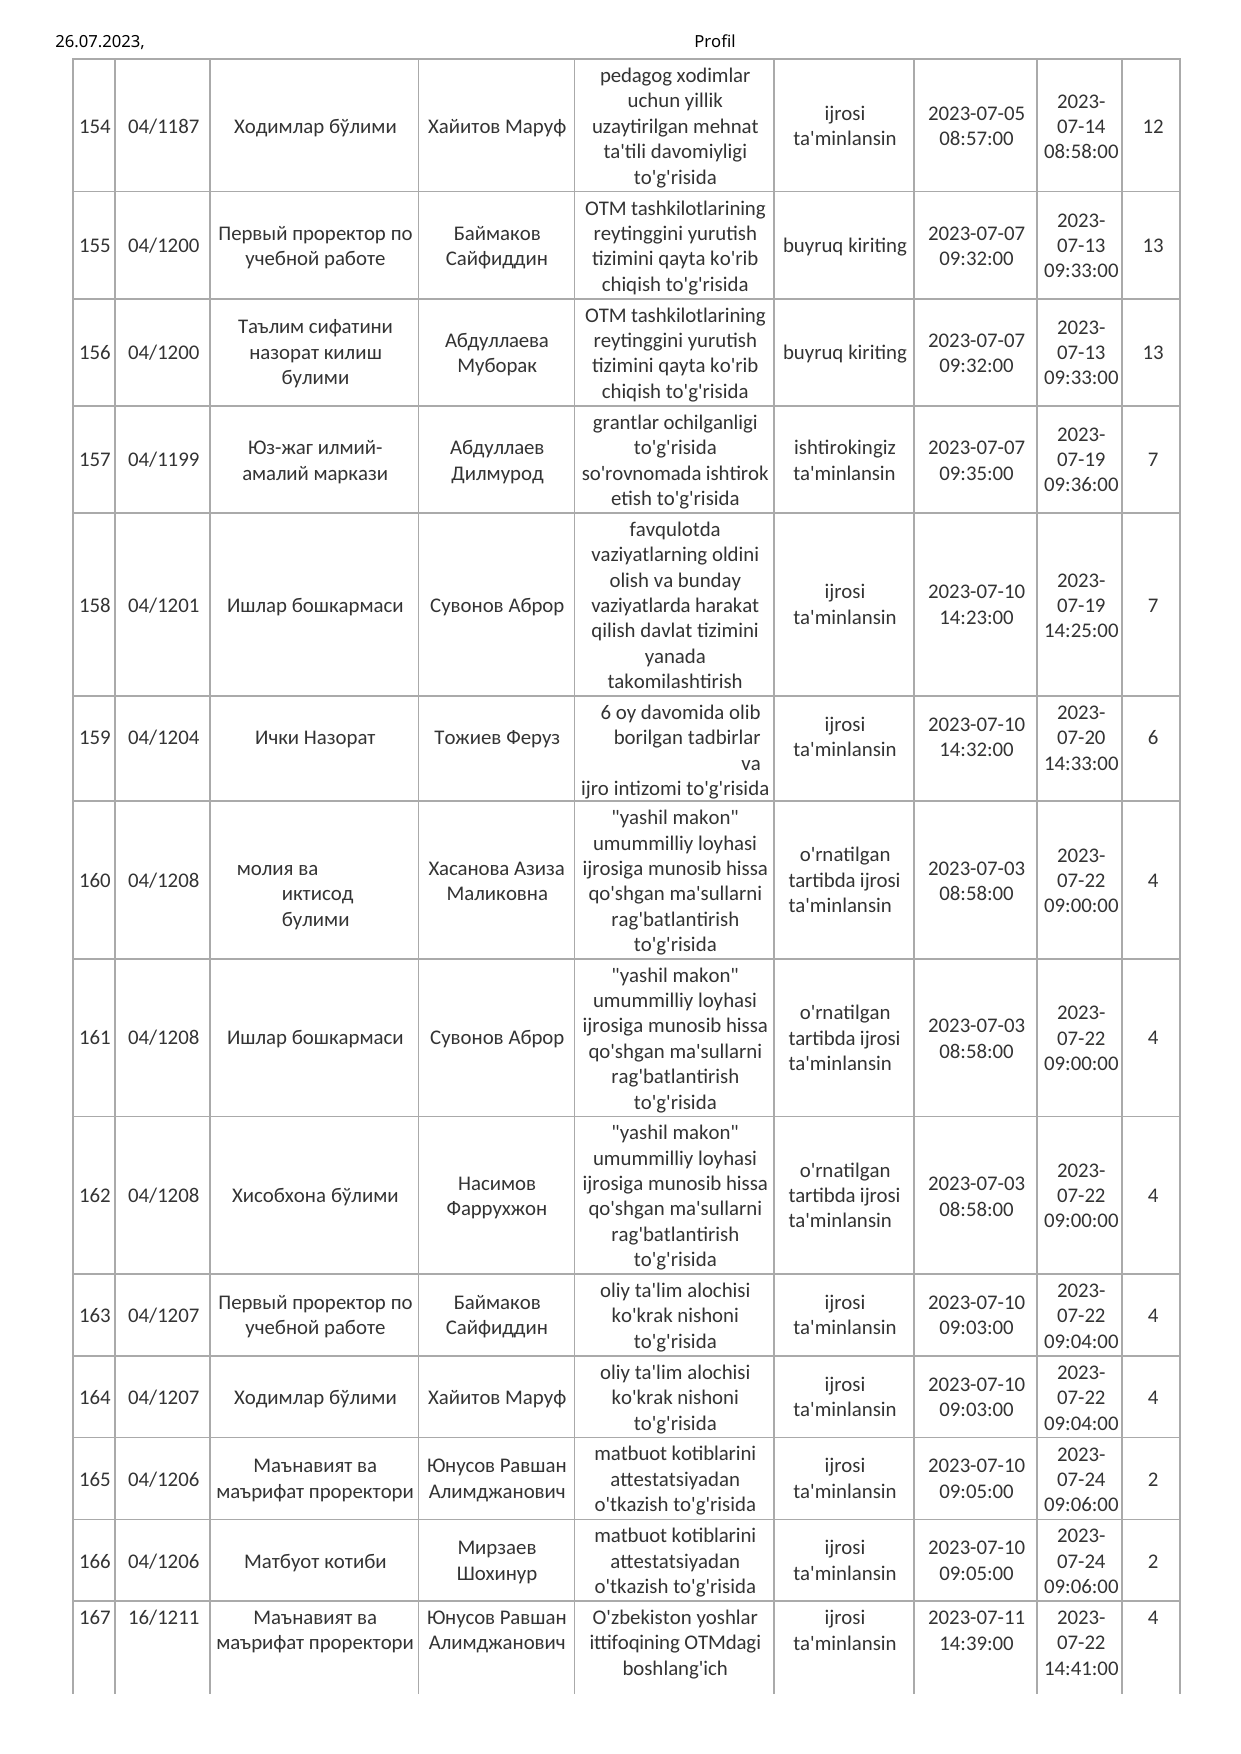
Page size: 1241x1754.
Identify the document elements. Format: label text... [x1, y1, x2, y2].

table_cell 6 oy davomida olib borilgan tadbirlar va ijro intizomi to'g'risida [575, 697, 773, 800]
table_cell 161 [74, 960, 114, 1116]
table_cell 156 [74, 300, 114, 405]
table_cell 166 [74, 1520, 114, 1600]
table_cell Матбуот котиби [211, 1520, 418, 1600]
table_cell Абдуллаев Дилмурод [419, 407, 574, 512]
table_cell 04/1199 [116, 407, 209, 512]
table_cell 2023-07-10 09:03:00 [915, 1357, 1036, 1437]
table_cell O'zbekiston yoshlar ittifoqining OTMdagi boshlang'ich [575, 1602, 773, 1694]
table_cell 2023- 07-19 09:36:00 [1038, 407, 1121, 512]
table_cell 2023- 07-22 09:04:00 [1038, 1357, 1121, 1437]
table_cell 04/1201 [116, 514, 209, 695]
table_cell ijrosi ta'minlansin [775, 1602, 913, 1694]
table_cell ijrosi ta'minlansin [775, 697, 913, 800]
table_cell 158 [74, 514, 114, 695]
table_cell 2023- 07-22 09:00:00 [1038, 802, 1121, 958]
table_cell 13 [1123, 192, 1179, 298]
table_header pedagog xodimlar uchun yillik uzaytirilgan mehnat ta'tili davomiyligi to'g'risida [575, 60, 773, 191]
table_cell 2023-07-03 08:58:00 [915, 1117, 1036, 1273]
table_cell 6 [1123, 697, 1179, 800]
table_cell "yashil makon" umummilliy loyhasi ijrosiga munosib hissa qo'shgan ma'sullarni rag'batlantirish to'g'risida [575, 1117, 773, 1273]
table_cell 2023- 07-22 09:04:00 [1038, 1275, 1121, 1355]
table_cell matbuot kotiblarini attestatsiyadan o'tkazish to'g'risida [575, 1438, 773, 1518]
table_cell oliy ta'lim alochisi ko'krak nishoni to'g'risida [575, 1357, 773, 1437]
table_cell 2023-07-10 09:05:00 [915, 1438, 1036, 1518]
table_cell o'rnatilgan tartibda ijrosi ta'minlansin [775, 802, 913, 958]
table_header 2023- 07-14 08:58:00 [1038, 60, 1121, 191]
table_cell 4 [1123, 1275, 1179, 1355]
table_cell Юнусов Равшан Алимджанович [419, 1438, 574, 1518]
table_cell 2023-07-07 09:35:00 [915, 407, 1036, 512]
table_cell ishtirokingiz ta'minlansin [775, 407, 913, 512]
table_cell 2023- 07-24 09:06:00 [1038, 1438, 1121, 1518]
table_cell OTM tashkilotlarining reytinggini yurutish tizimini qayta ko'rib chiqish to'g'risida [575, 300, 773, 405]
table_cell Ички Назорат [211, 697, 418, 800]
table_cell 04/1208 [116, 960, 209, 1116]
table_cell 2023-07-07 09:32:00 [915, 192, 1036, 298]
table_header 04/1187 [116, 60, 209, 191]
table_cell Юнусов Равшан Алимджанович [419, 1602, 574, 1694]
table_cell 2023-07-10 14:32:00 [915, 697, 1036, 800]
table_cell Баймаков Сайфиддин [419, 192, 574, 298]
table_cell Тожиев Феруз [419, 697, 574, 800]
table_cell oliy ta'lim alochisi ko'krak nishoni to'g'risida [575, 1275, 773, 1355]
table_cell OTM tashkilotlarining reytinggini yurutish tizimini qayta ko'rib chiqish to'g'risida [575, 192, 773, 298]
table_cell 2023-07-11 14:39:00 [915, 1602, 1036, 1694]
table_header 154 [74, 60, 114, 191]
table_cell 159 [74, 697, 114, 800]
table_header ijrosi ta'minlansin [775, 60, 913, 191]
table_header 12 [1123, 60, 1179, 191]
table_cell Сувонов Аброр [419, 960, 574, 1116]
table_cell 7 [1123, 407, 1179, 512]
table_cell Ишлар бошкармаси [211, 514, 418, 695]
table_cell matbuot kotiblarini attestatsiyadan o'tkazish to'g'risida [575, 1520, 773, 1600]
table_cell 157 [74, 407, 114, 512]
table_cell Таълим сифатини назорат килиш булими [211, 300, 418, 405]
table_cell Баймаков Сайфиддин [419, 1275, 574, 1355]
table_cell Юз-жаг илмий- амалий маркази [211, 407, 418, 512]
table_cell 04/1204 [116, 697, 209, 800]
table_cell 162 [74, 1117, 114, 1273]
table_header 2023-07-05 08:57:00 [915, 60, 1036, 191]
table_cell 2023- 07-24 09:06:00 [1038, 1520, 1121, 1600]
table_cell 04/1207 [116, 1275, 209, 1355]
table_cell "yashil makon" umummilliy loyhasi ijrosiga munosib hissa qo'shgan ma'sullarni rag'batlantirish to'g'risida [575, 802, 773, 958]
table_cell Мирзаев Шохинур [419, 1520, 574, 1600]
table_cell grantlar ochilganligi to'g'risida so'rovnomada ishtirok etish to'g'risida [575, 407, 773, 512]
table_cell o'rnatilgan tartibda ijrosi ta'minlansin [775, 1117, 913, 1273]
table_cell Маънавият ва маърифат проректори [211, 1602, 418, 1694]
table_cell 2023- 07-22 09:00:00 [1038, 1117, 1121, 1273]
table_cell o'rnatilgan tartibda ijrosi ta'minlansin [775, 960, 913, 1116]
table_cell 04/1200 [116, 192, 209, 298]
table_cell 4 [1123, 960, 1179, 1116]
table_cell 4 [1123, 1602, 1179, 1694]
table_header Ходимлар бўлими [211, 60, 418, 191]
table_cell 2023- 07-13 09:33:00 [1038, 192, 1121, 298]
table_cell 2023- 07-22 14:41:00 [1038, 1602, 1121, 1694]
table_cell 163 [74, 1275, 114, 1355]
table_cell 4 [1123, 1117, 1179, 1273]
table_cell Ишлар бошкармаси [211, 960, 418, 1116]
table_cell ijrosi ta'minlansin [775, 514, 913, 695]
table_cell 2023- 07-19 14:25:00 [1038, 514, 1121, 695]
table_cell "yashil makon" umummilliy loyhasi ijrosiga munosib hissa qo'shgan ma'sullarni rag'batlantirish to'g'risida [575, 960, 773, 1116]
table_cell 04/1208 [116, 802, 209, 958]
table_cell 2023- 07-20 14:33:00 [1038, 697, 1121, 800]
table_cell 155 [74, 192, 114, 298]
table_cell Ходимлар бўлими [211, 1357, 418, 1437]
table_cell 165 [74, 1438, 114, 1518]
table_cell 160 [74, 802, 114, 958]
table_cell buyruq kiriting [775, 300, 913, 405]
table_cell 04/1208 [116, 1117, 209, 1273]
table_cell Абдуллаева Муборак [419, 300, 574, 405]
table_cell 4 [1123, 1357, 1179, 1437]
table_cell 164 [74, 1357, 114, 1437]
table_cell Хайитов Маруф [419, 1357, 574, 1437]
table_cell 167 [74, 1602, 114, 1694]
table_cell 2023-07-07 09:32:00 [915, 300, 1036, 405]
table_cell 16/1211 [116, 1602, 209, 1694]
table_cell 04/1200 [116, 300, 209, 405]
table_cell ijrosi ta'minlansin [775, 1357, 913, 1437]
table_cell ijrosi ta'minlansin [775, 1275, 913, 1355]
table_cell Маънавият ва маърифат проректори [211, 1438, 418, 1518]
table_cell молия ва иктисод булими [211, 802, 418, 958]
table_cell 2023- 07-22 09:00:00 [1038, 960, 1121, 1116]
table_cell Хасанова Азиза Маликовна [419, 802, 574, 958]
table_cell ijrosi ta'minlansin [775, 1520, 913, 1600]
table_cell 04/1206 [116, 1438, 209, 1518]
table_cell Сувонов Аброр [419, 514, 574, 695]
table_cell 2023-07-10 14:23:00 [915, 514, 1036, 695]
table_cell buyruq kiriting [775, 192, 913, 298]
table_cell 04/1207 [116, 1357, 209, 1437]
table_cell 2023-07-10 09:03:00 [915, 1275, 1036, 1355]
table_cell 7 [1123, 514, 1179, 695]
table_cell 4 [1123, 802, 1179, 958]
table_cell Насимов Фаррухжон [419, 1117, 574, 1273]
table_cell ijrosi ta'minlansin [775, 1438, 913, 1518]
table_cell favqulotda vaziyatlarning oldini olish va bunday vaziyatlarda harakat qilish davlat tizimini yanada takomilashtirish [575, 514, 773, 695]
table_cell 2 [1123, 1438, 1179, 1518]
table_cell Хисобхона бўлими [211, 1117, 418, 1273]
table_cell 04/1206 [116, 1520, 209, 1600]
table_header Хайитов Маруф [419, 60, 574, 191]
table_cell 2023-07-03 08:58:00 [915, 960, 1036, 1116]
table_cell Первый проректор по учебной работе [211, 1275, 418, 1355]
table_cell 13 [1123, 300, 1179, 405]
table_cell Первый проректор по учебной работе [211, 192, 418, 298]
table_cell 2 [1123, 1520, 1179, 1600]
table_cell 2023- 07-13 09:33:00 [1038, 300, 1121, 405]
table_cell 2023-07-10 09:05:00 [915, 1520, 1036, 1600]
table_cell 2023-07-03 08:58:00 [915, 802, 1036, 958]
